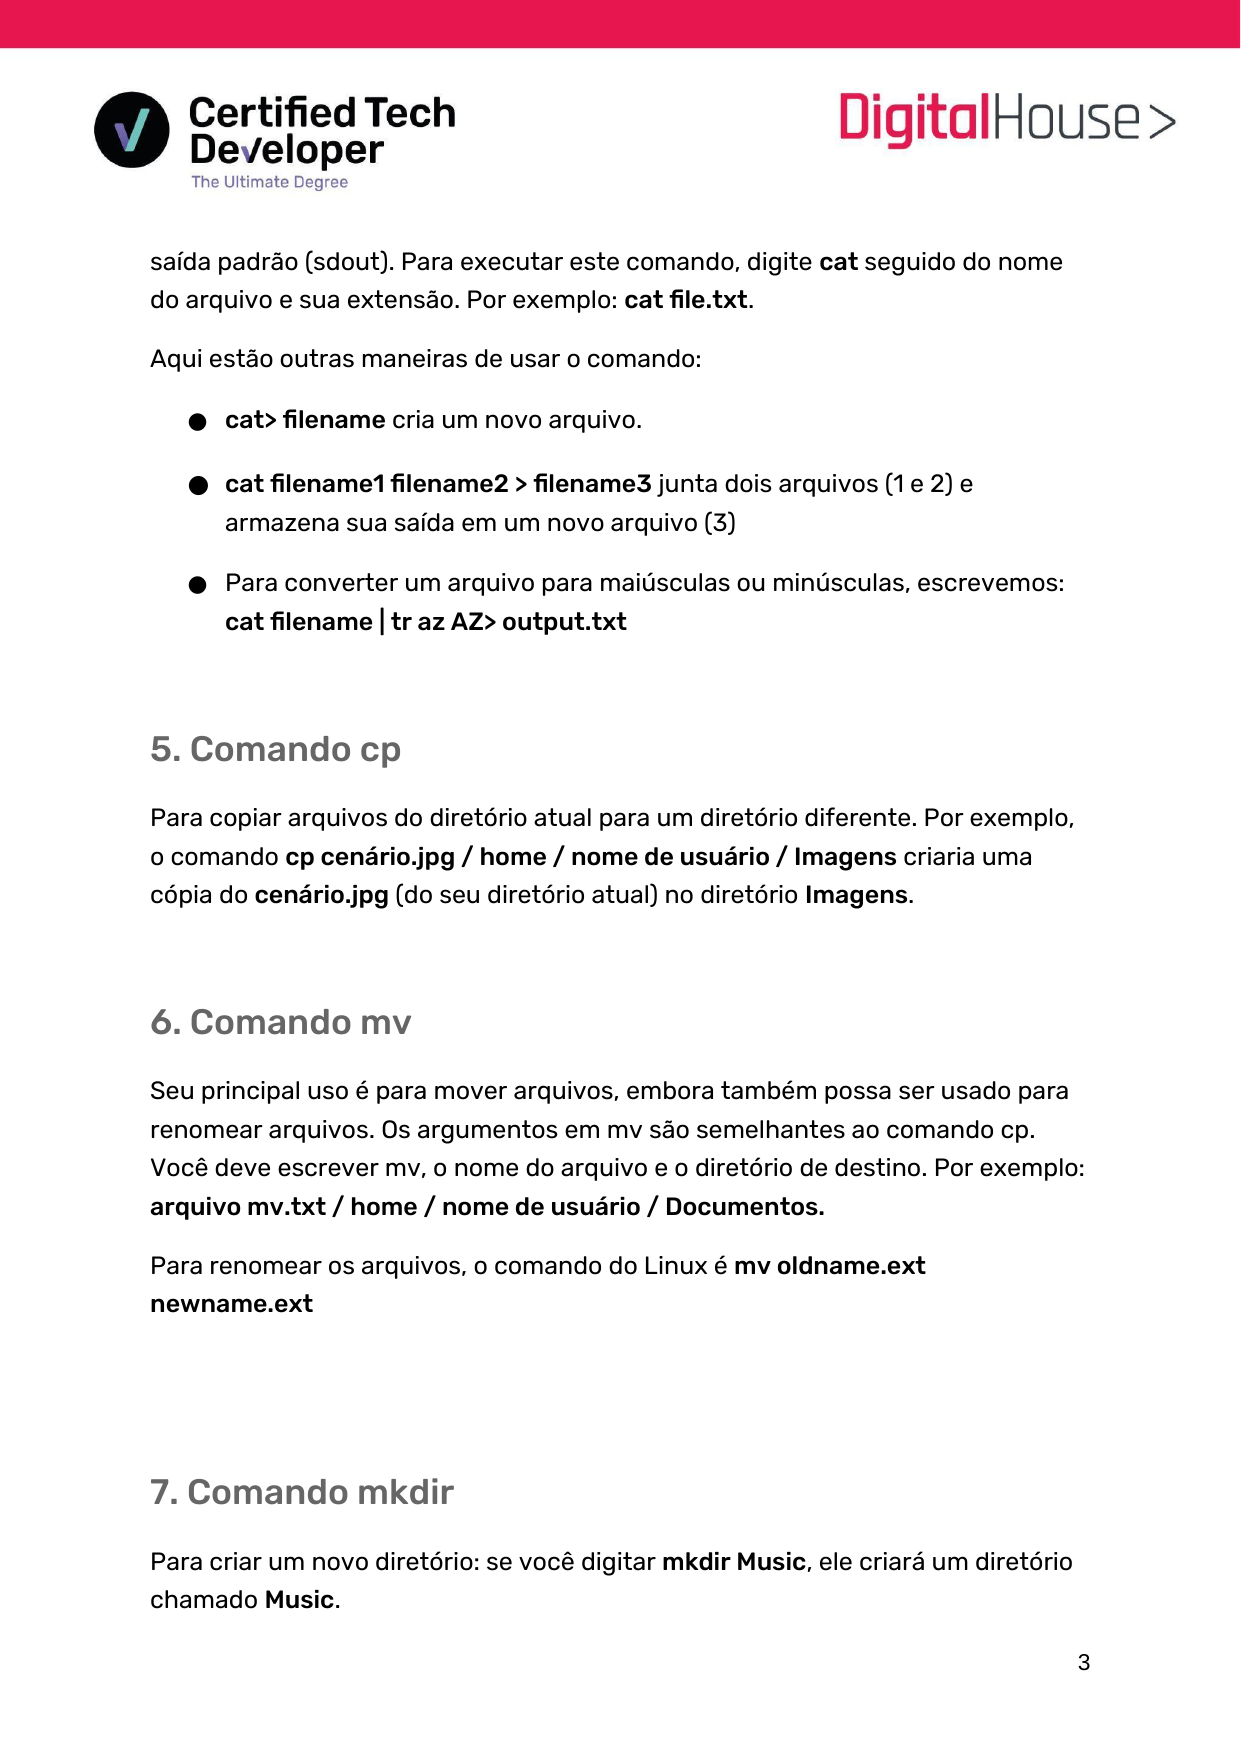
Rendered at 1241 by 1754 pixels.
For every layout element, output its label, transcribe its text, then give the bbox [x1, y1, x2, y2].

list cat filename1 filename2 > filename3 junta dois arquivos (1 e 2) e armazena sua saída em um novo arquivo (3) [187, 465, 1090, 538]
text Seu principal uso é para mover arquivos, embora também possa ser usado para renomear arquivos. Os argumentos em mv são semelhantes ao comando cp. Você deve escrever mv, o nome do arquivo e o diretório de destino. Por exemplo: arquivo mv.txt / home / nome de usuário / Documentos. [150, 1076, 1090, 1221]
list Para converter um arquivo para maiúsculas ou minúsculas, escrevemos: cat filename | tr az AZ> output.txt [187, 567, 1090, 637]
text Para criar um novo diretório: se você digitar mkdir Music, ele criará um diretório chamado Music. [150, 1547, 1090, 1615]
text 6. Comando mv [150, 1001, 1090, 1043]
text 5. Comando cp [150, 728, 1090, 770]
text 7. Comando mkdir [150, 1472, 1090, 1514]
text Para renomear os arquivos, o comando do Linux é mv oldname.ext newname.ext [150, 1251, 1090, 1319]
text Aqui estão outras maneiras de usar o comando: [150, 344, 1090, 374]
list cat> filename cria um novo arquivo. [187, 404, 1090, 435]
text Para copiar arquivos do diretório atual para um diretório diferente. Por exemplo, o comando cp cenário.jpg / home / nome de usuário / Imagens criaria uma cópia do cenário.jpg (do seu diretório atual) no diretório Imagens. [150, 803, 1090, 910]
picture [0, 0, 1241, 219]
